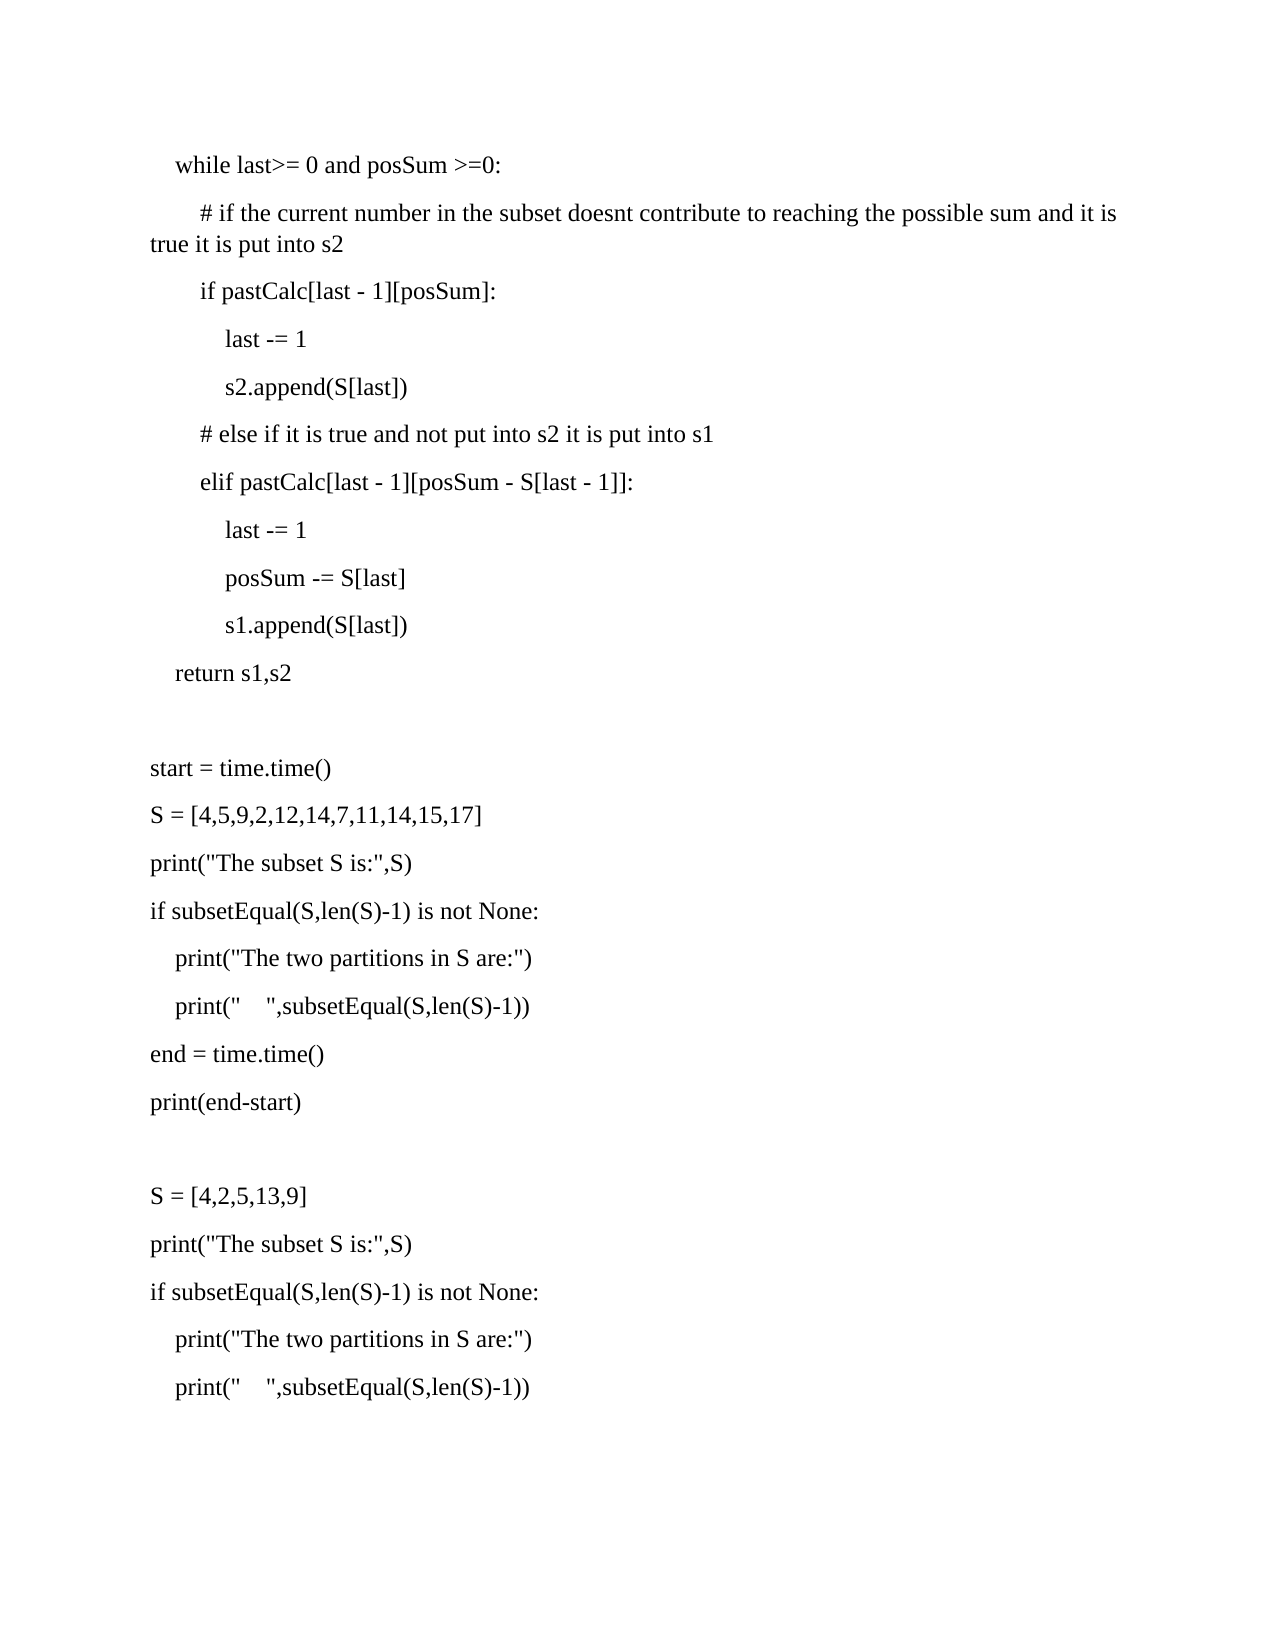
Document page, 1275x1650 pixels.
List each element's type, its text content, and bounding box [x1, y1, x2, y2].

text start = time.time() [150, 753, 1125, 781]
text if subsetEqual(S,len(S)-1) is not None: [150, 896, 1125, 924]
text print("The subset S is:",S) [150, 1229, 1125, 1258]
text while last>= 0 and posSum >=0: [150, 150, 1125, 179]
text posSum -= S[last] [150, 563, 1125, 591]
text # else if it is true and not put into s2 it is put into s1 [150, 419, 1125, 448]
text S = [4,2,5,13,9] [150, 1181, 1125, 1210]
text last -= 1 [150, 324, 1125, 353]
text print("The subset S is:",S) [150, 848, 1125, 877]
text print("The two partitions in S are:") [150, 1324, 1125, 1353]
text # if the current number in the subset doesnt contribute to reaching the possible sum and it is true it is put into s2 [150, 198, 1125, 257]
text elif pastCalc[last - 1][posSum - S[last - 1]]: [150, 467, 1125, 496]
text if subsetEqual(S,len(S)-1) is not None: [150, 1277, 1125, 1305]
text return s1,s2 [150, 658, 1125, 687]
text print("The two partitions in S are:") [150, 943, 1125, 972]
text last -= 1 [150, 515, 1125, 544]
text s2.append(S[last]) [150, 372, 1125, 401]
text end = time.time() [150, 1039, 1125, 1068]
text print(end-start) [150, 1087, 1125, 1115]
text print(" ",subsetEqual(S,len(S)-1)) [150, 1372, 1125, 1401]
text s1.append(S[last]) [150, 610, 1125, 639]
text print(" ",subsetEqual(S,len(S)-1)) [150, 991, 1125, 1020]
text S = [4,5,9,2,12,14,7,11,14,15,17] [150, 800, 1125, 829]
text if pastCalc[last - 1][posSum]: [150, 276, 1125, 305]
